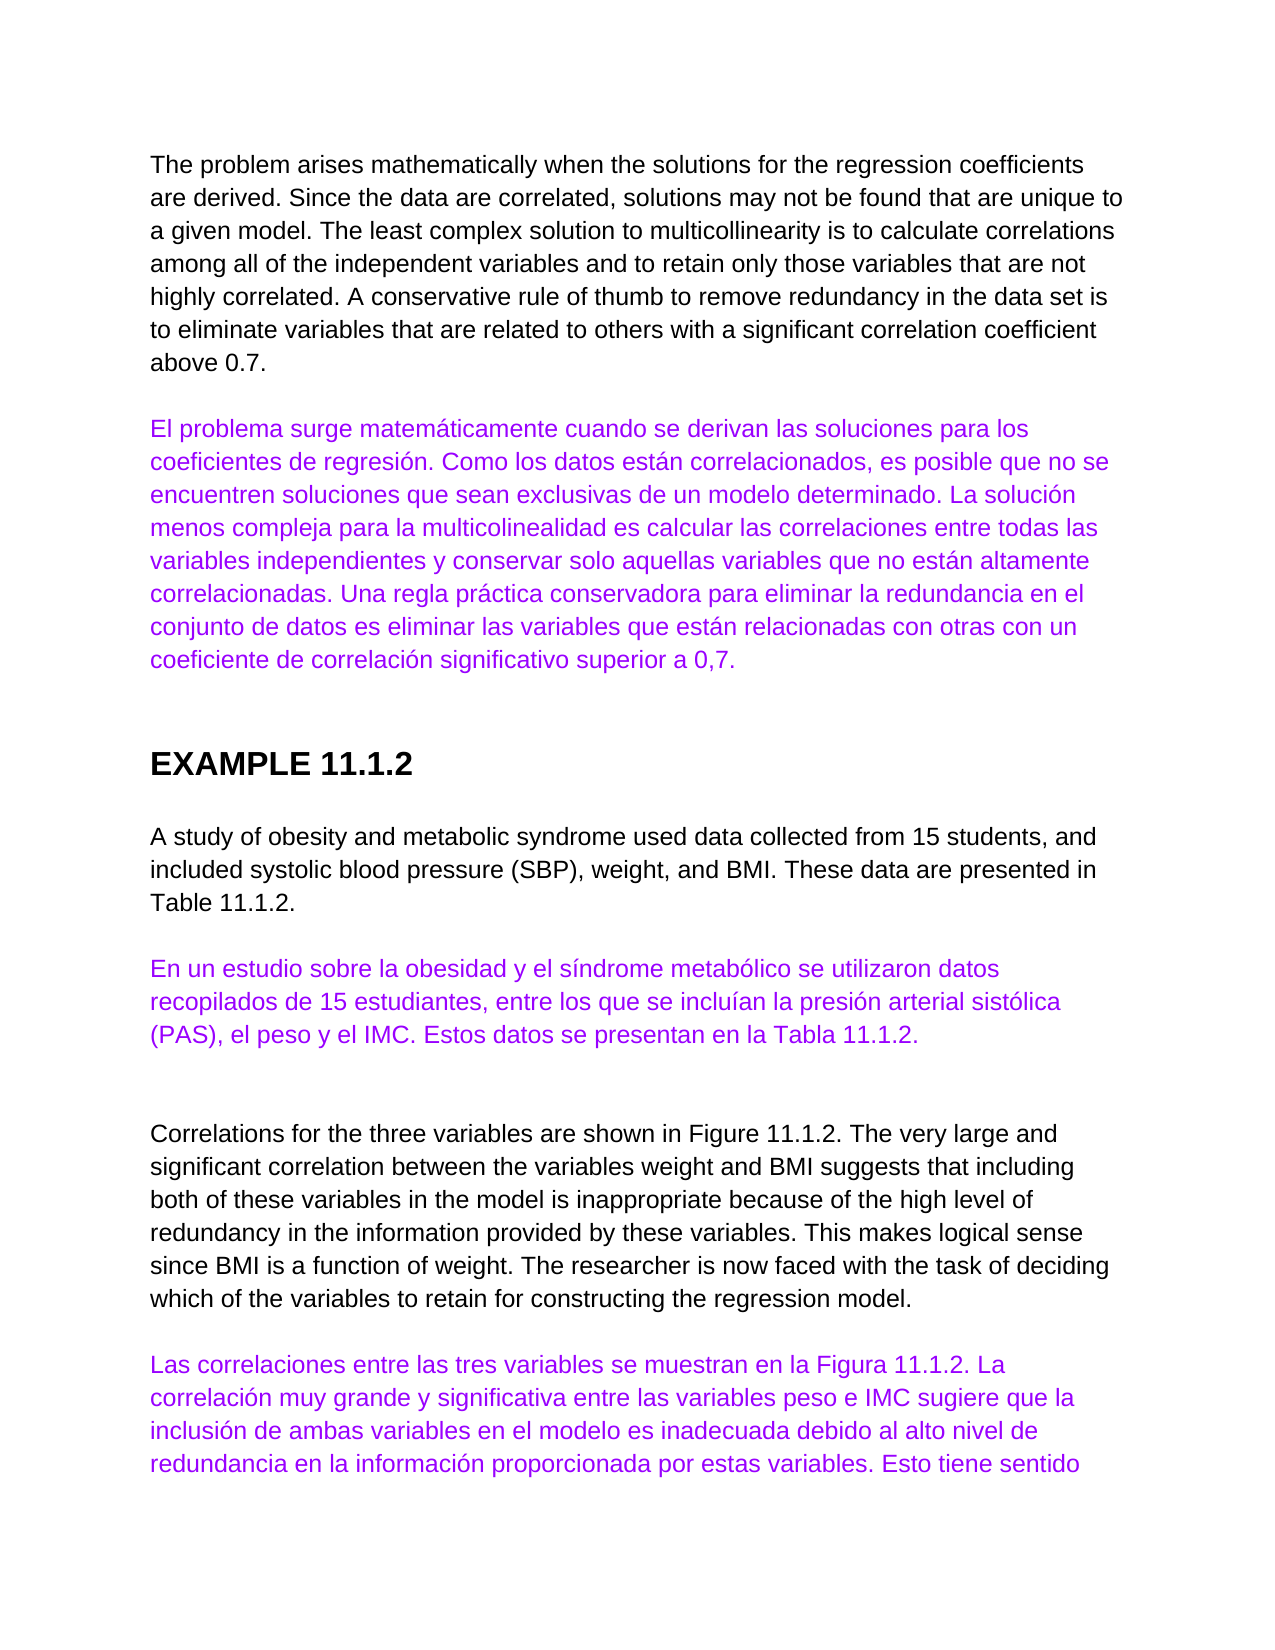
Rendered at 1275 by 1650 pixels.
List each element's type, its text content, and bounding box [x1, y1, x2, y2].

text En un estudio sobre la obesidad y el síndrome metabólico se utilizaron datos recopilados de 15 estudiantes, entre los que se incluían la presión arterial sistólica (PAS), el peso y el IMC. Estos datos se presentan en la Tabla 11.1.2. [150, 954, 1125, 1048]
text El problema surge matemáticamente cuando se derivan las soluciones para los coeficientes de regresión. Como los datos están correlacionados, es posible que no se encuentren soluciones que sean exclusivas de un modelo determinado. La solución menos compleja para la multicolinealidad es calcular las correlaciones entre todas las variables independientes y conservar solo aquellas variables que no están altamente correlacionadas. Una regla práctica conservadora para eliminar la redundancia en el conjunto de datos es eliminar las variables que están relacionadas con otras con un coeficiente de correlación significativo superior a 0,7. [150, 414, 1125, 674]
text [150, 1350, 1125, 1478]
text The problem arises mathematically when the solutions for the regression coefficients are derived. Since the data are correlated, solutions may not be found that are unique to a given model. The least complex solution to multicollinearity is to calculate correlations among all of the independent variables and to retain only those variables that are not highly correlated. A conservative rule of thumb to remove redundancy in the data set is to eliminate variables that are related to others with a significant correlation coefficient above 0.7. [150, 150, 1125, 377]
text A study of obesity and metabolic syndrome used data collected from 15 students, and included systolic blood pressure (SBP), weight, and BMI. These data are presented in Table 11.1.2. [150, 822, 1125, 916]
text EXAMPLE 11.1.2 [150, 744, 1125, 783]
text Correlations for the three variables are shown in Figure 11.1.2. The very large and significant correlation between the variables weight and BMI suggests that including both of these variables in the model is inappropriate because of the high level of redundancy in the information provided by these variables. This makes logical sense since BMI is a function of weight. The researcher is now faced with the task of deciding which of the variables to retain for constructing the regression model. [150, 1119, 1125, 1313]
